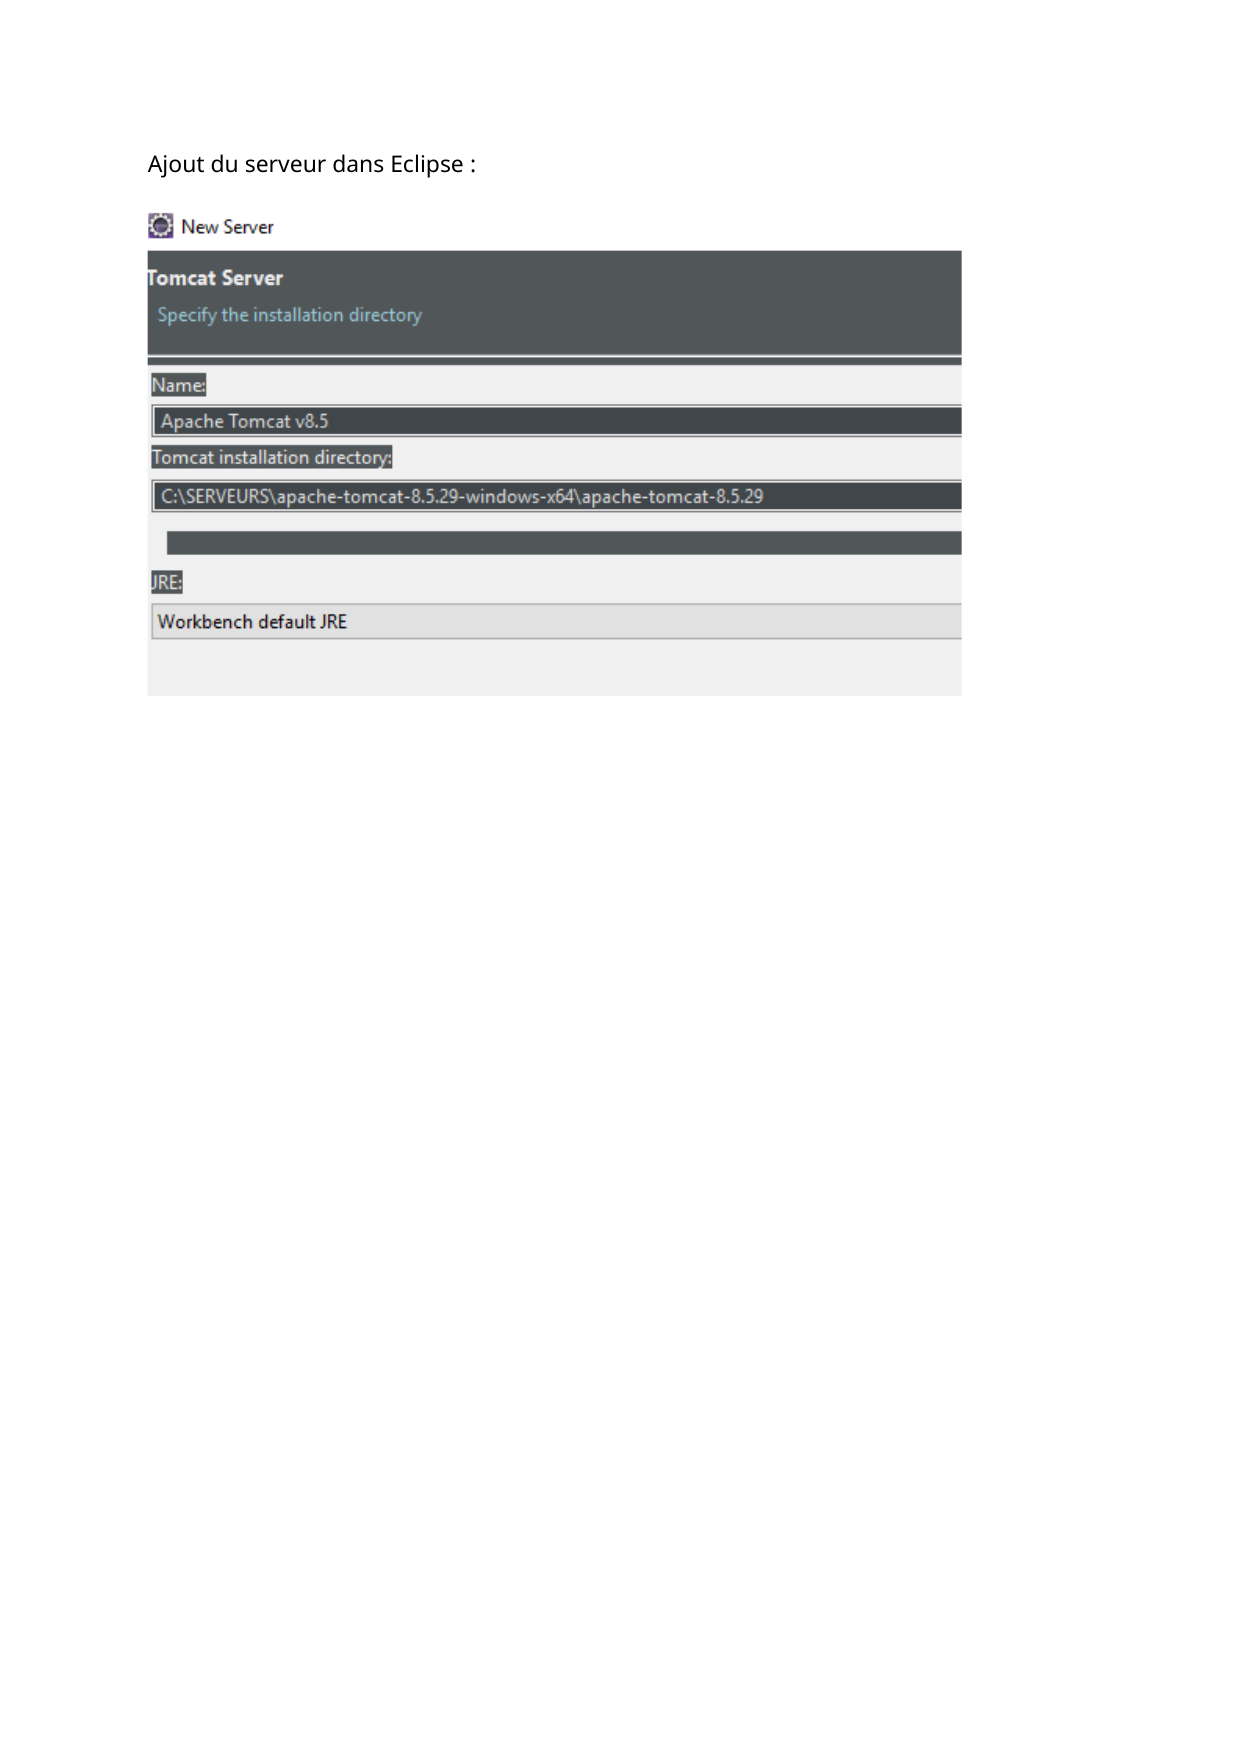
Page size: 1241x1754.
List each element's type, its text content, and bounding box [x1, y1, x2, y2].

picture [147, 204, 962, 696]
text Ajout du serveur dans Eclipse : [148, 148, 1093, 179]
